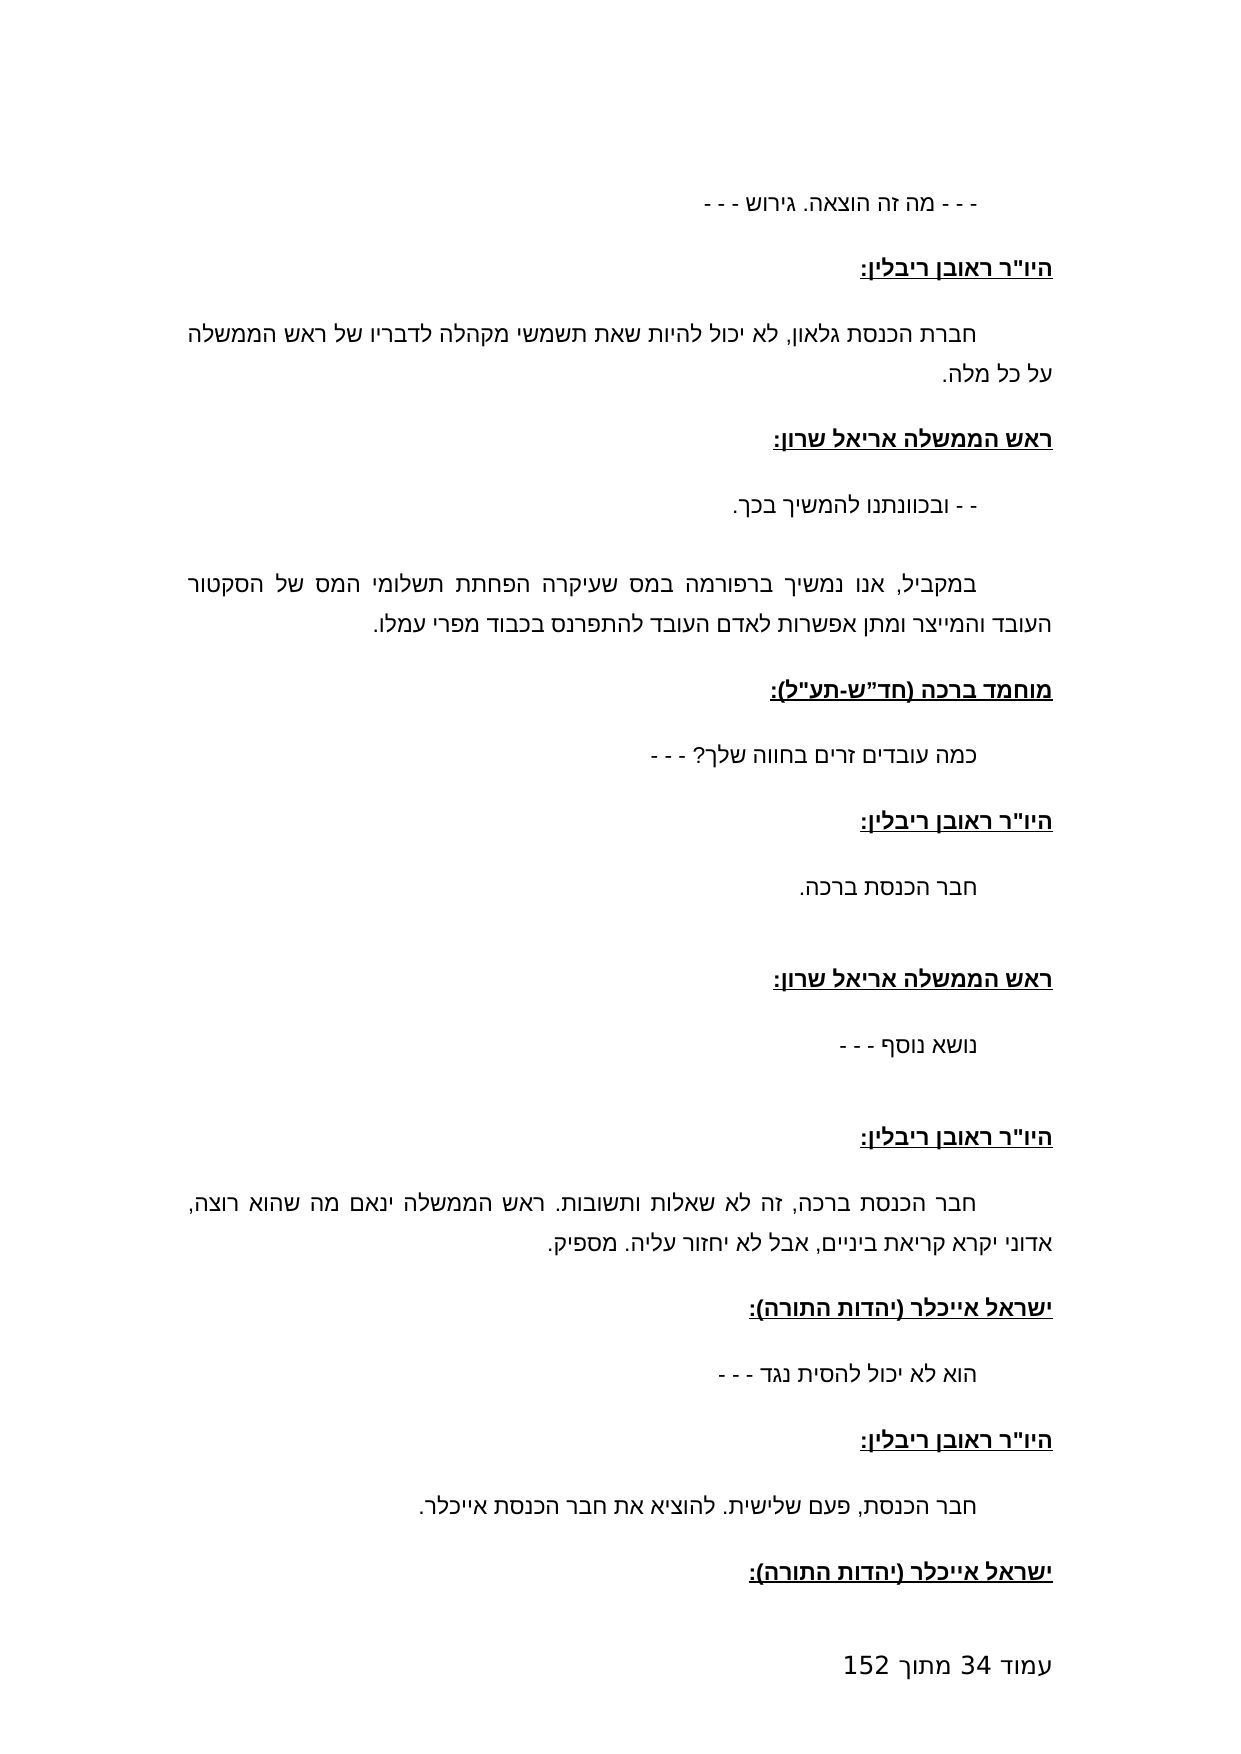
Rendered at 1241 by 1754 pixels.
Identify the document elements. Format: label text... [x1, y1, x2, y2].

text היו"ר ראובן ריבלין: [187, 229, 1053, 282]
text היו"ר ראובן ריבלין: [187, 1401, 1053, 1453]
text ראש הממשלה אריאל שרון: [187, 400, 1053, 453]
text חבר הכנסת, פעם שלישית. להוציא את חבר הכנסת אייכלר. [187, 1493, 1053, 1519]
text חבר הכנסת ברכה, זה לא שאלות ותשובות. ראש הממשלה ינאם מה שהוא רוצה, אדוני יקרא קריאת ביניים, אבל לא יחזור עליה. מספיק. [187, 1190, 1053, 1256]
text במקביל, אנו נמשיך ברפורמה במס שעיקרה הפחתת תשלומי המס של הסקטור העובד והמייצר ומתן אפשרות לאדם העובד להתפרנס בכבוד מפרי עמלו. [187, 571, 1053, 637]
text ישראל אייכלר (יהדות התורה): [187, 1269, 1053, 1322]
text מוחמד ברכה (חד”ש-תע"ל): [187, 650, 1053, 703]
text חברת הכנסת גלאון, לא יכול להיות שאת תשמשי מקהלה לדבריו של ראש הממשלה על כל מלה. [187, 321, 1053, 387]
text - - - מה זה הוצאה. גירוש - - - [187, 189, 1053, 216]
text - - ובכוונתנו להמשיך בכך. [187, 492, 1053, 519]
text ראש הממשלה אריאל שרון: [187, 966, 1053, 993]
text חבר הכנסת ברכה. [187, 874, 1053, 900]
text ישראל אייכלר (יהדות התורה): [187, 1532, 1053, 1585]
text כמה עובדים זרים בחווה שלך? - - - [187, 742, 1053, 769]
text הוא לא יכול להסית נגד - - - [187, 1361, 1053, 1388]
text היו"ר ראובן ריבלין: [187, 782, 1053, 834]
text נושא נוסף - - - [187, 1032, 1053, 1058]
text היו"ר ראובן ריבלין: [187, 1124, 1053, 1151]
